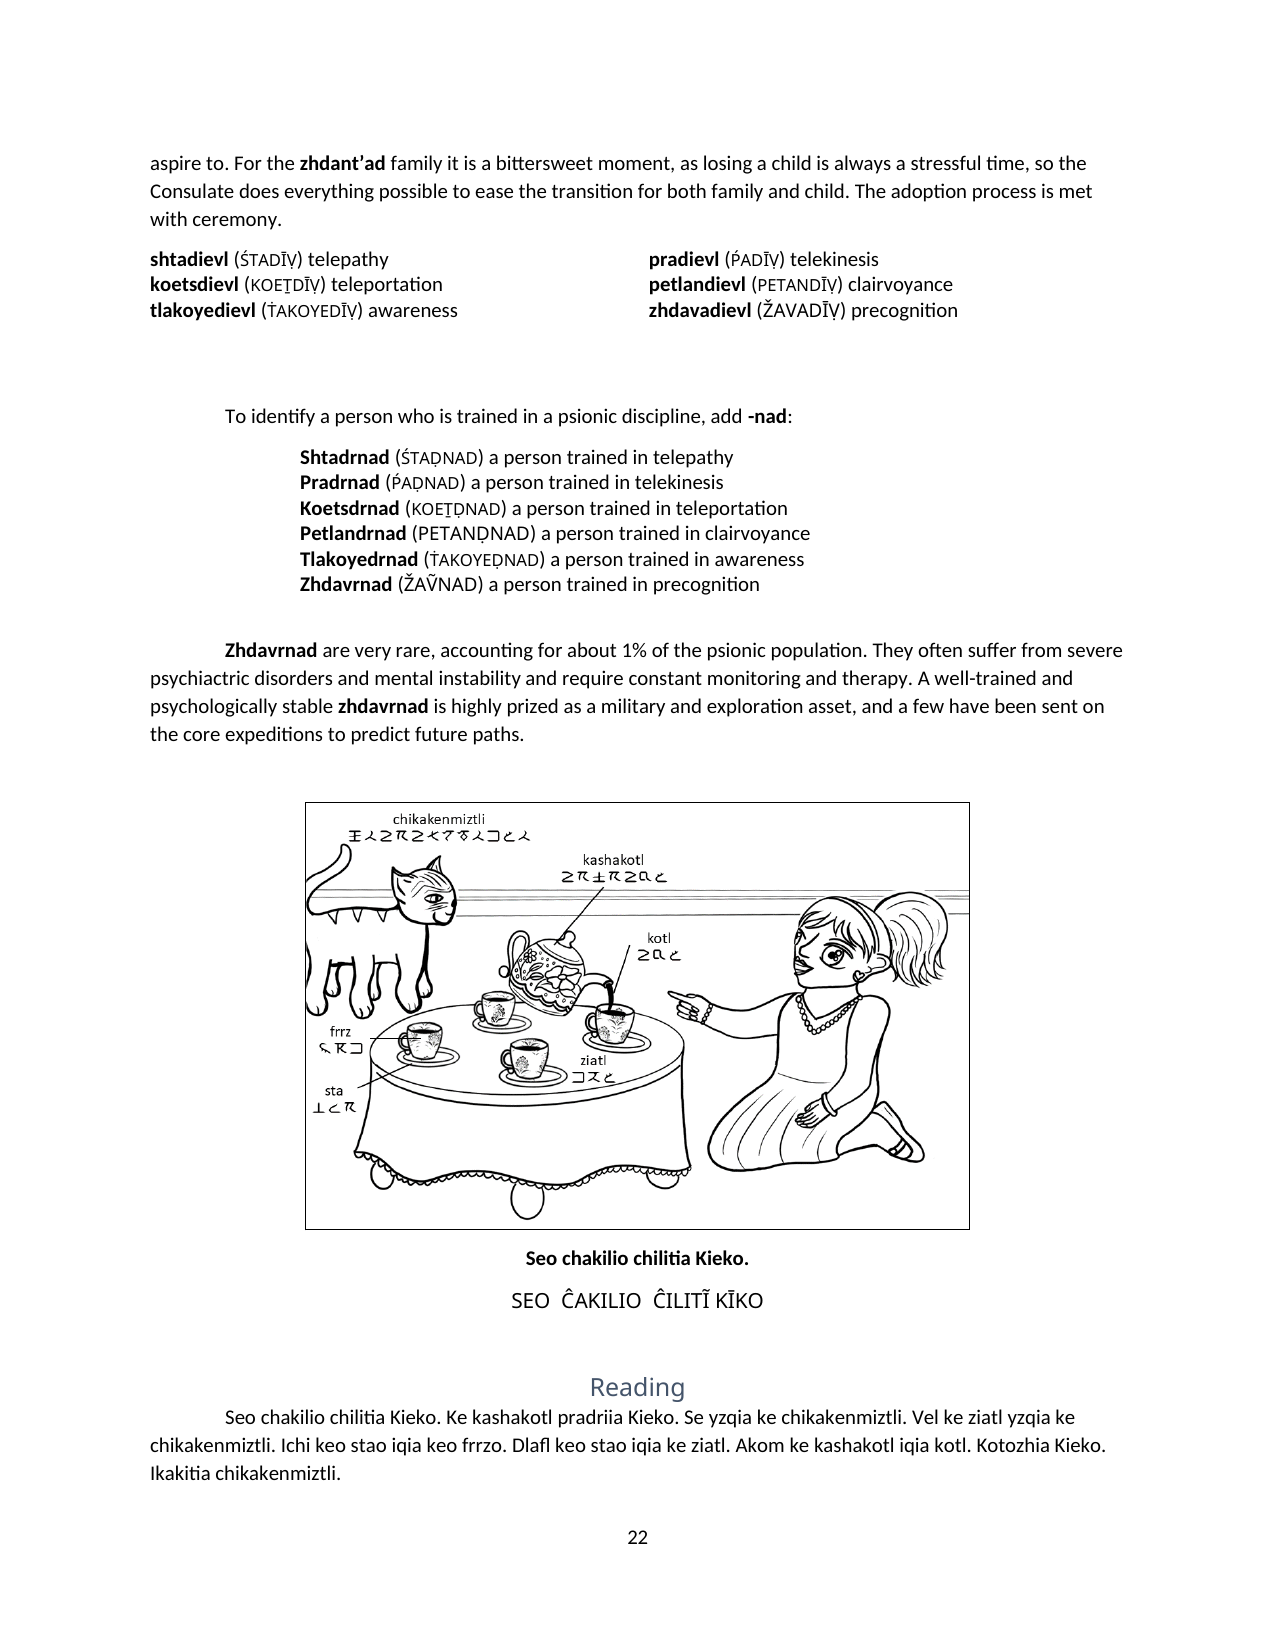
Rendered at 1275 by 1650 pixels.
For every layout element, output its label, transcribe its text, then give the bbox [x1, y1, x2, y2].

table_cell Koetsdrnad (KOEṮḌNAD) a person trained in teleportation [139, 495, 1136, 520]
text SEO ĈAKILIO ĈILITĨ KĪKO [150, 1286, 1125, 1314]
text To identify a person who is trained in a psionic discipline, add -nad: [150, 403, 1125, 429]
text Seo chakilio chilitia Kieko. [150, 1245, 1125, 1271]
table_cell Petlandrnad (PETANḌNAD) a person trained in clairvoyance [139, 520, 1136, 546]
table_cell petlandievl (PETANDĪṾ) clairvoyance [638, 272, 1136, 297]
table_cell zhdavadievl (ŽAVADĪṾ) precognition [638, 297, 1136, 323]
text Zhdavrnad are very rare, accounting for about 1% of the psionic population. They often suffer from severe psychiactric disorders and mental instability and require constant monitoring and therapy. A well-trained and psychologically stable zhdavrnad is highly prized as a military and exploration asset, and a few have been sent on the core expeditions to predict future paths. [150, 637, 1125, 746]
table_cell Tlakoyedrnad (ṪAKOYEḌNAD) a person trained in awareness [139, 546, 1136, 571]
table_header Shtadrnad (ŚTAḌNAD) a person trained in telepathy [139, 444, 1136, 469]
subtitle Reading [150, 1370, 1125, 1404]
table_cell Pradrnad (ṔAḌNAD) a person trained in telekinesis [139, 469, 1136, 495]
table_cell tlakoyedievl (ṪAKOYEDĪṾ) awareness [139, 297, 637, 323]
table_header pradievl (ṔADĪṾ) telekinesis [638, 246, 1136, 272]
table_cell koetsdievl (KOEṮDĪṾ) teleportation [139, 272, 637, 297]
table_cell Zhdavrnad (ŽAṼNAD) a person trained in precognition [139, 571, 1136, 597]
table_header shtadievl (ŚTADĪṾ) telepathy [139, 246, 637, 272]
picture [306, 803, 969, 1229]
